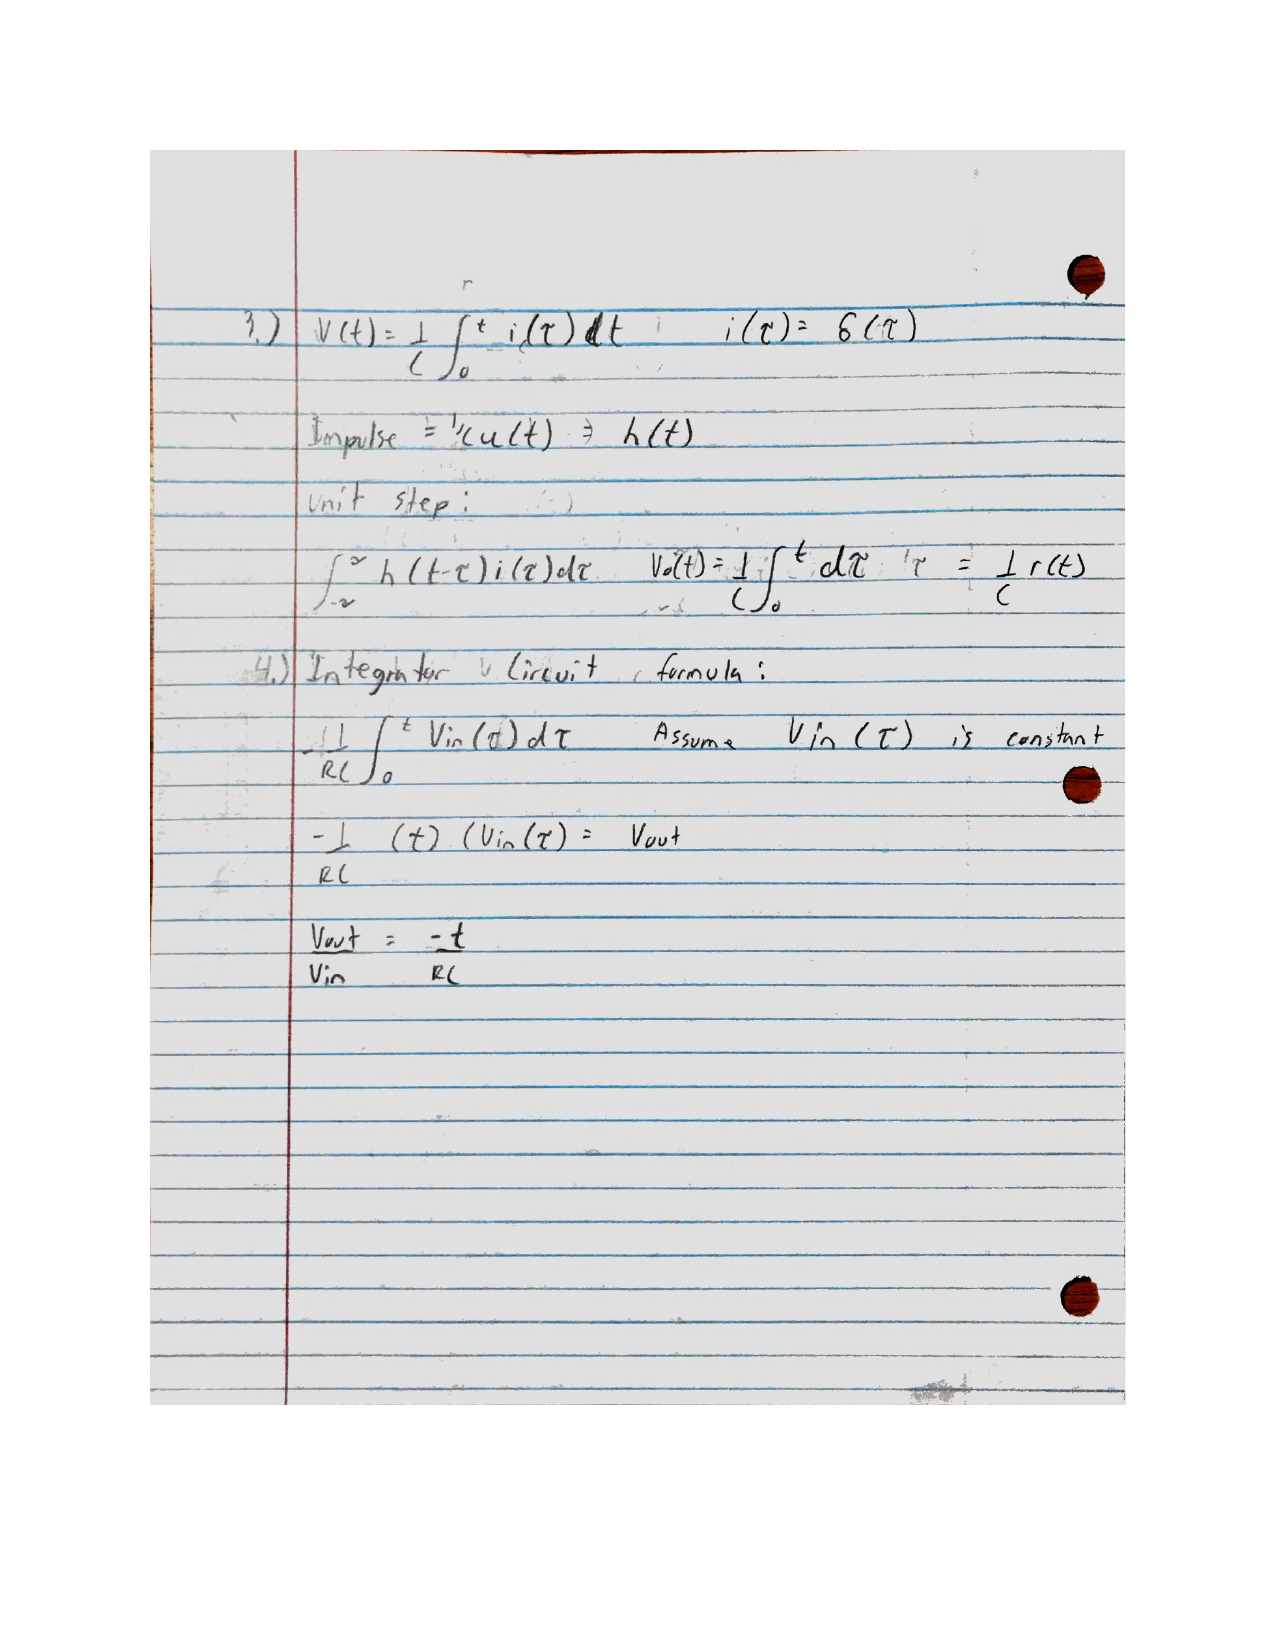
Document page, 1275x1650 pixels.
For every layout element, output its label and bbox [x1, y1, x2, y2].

picture [150, 150, 1125, 1405]
